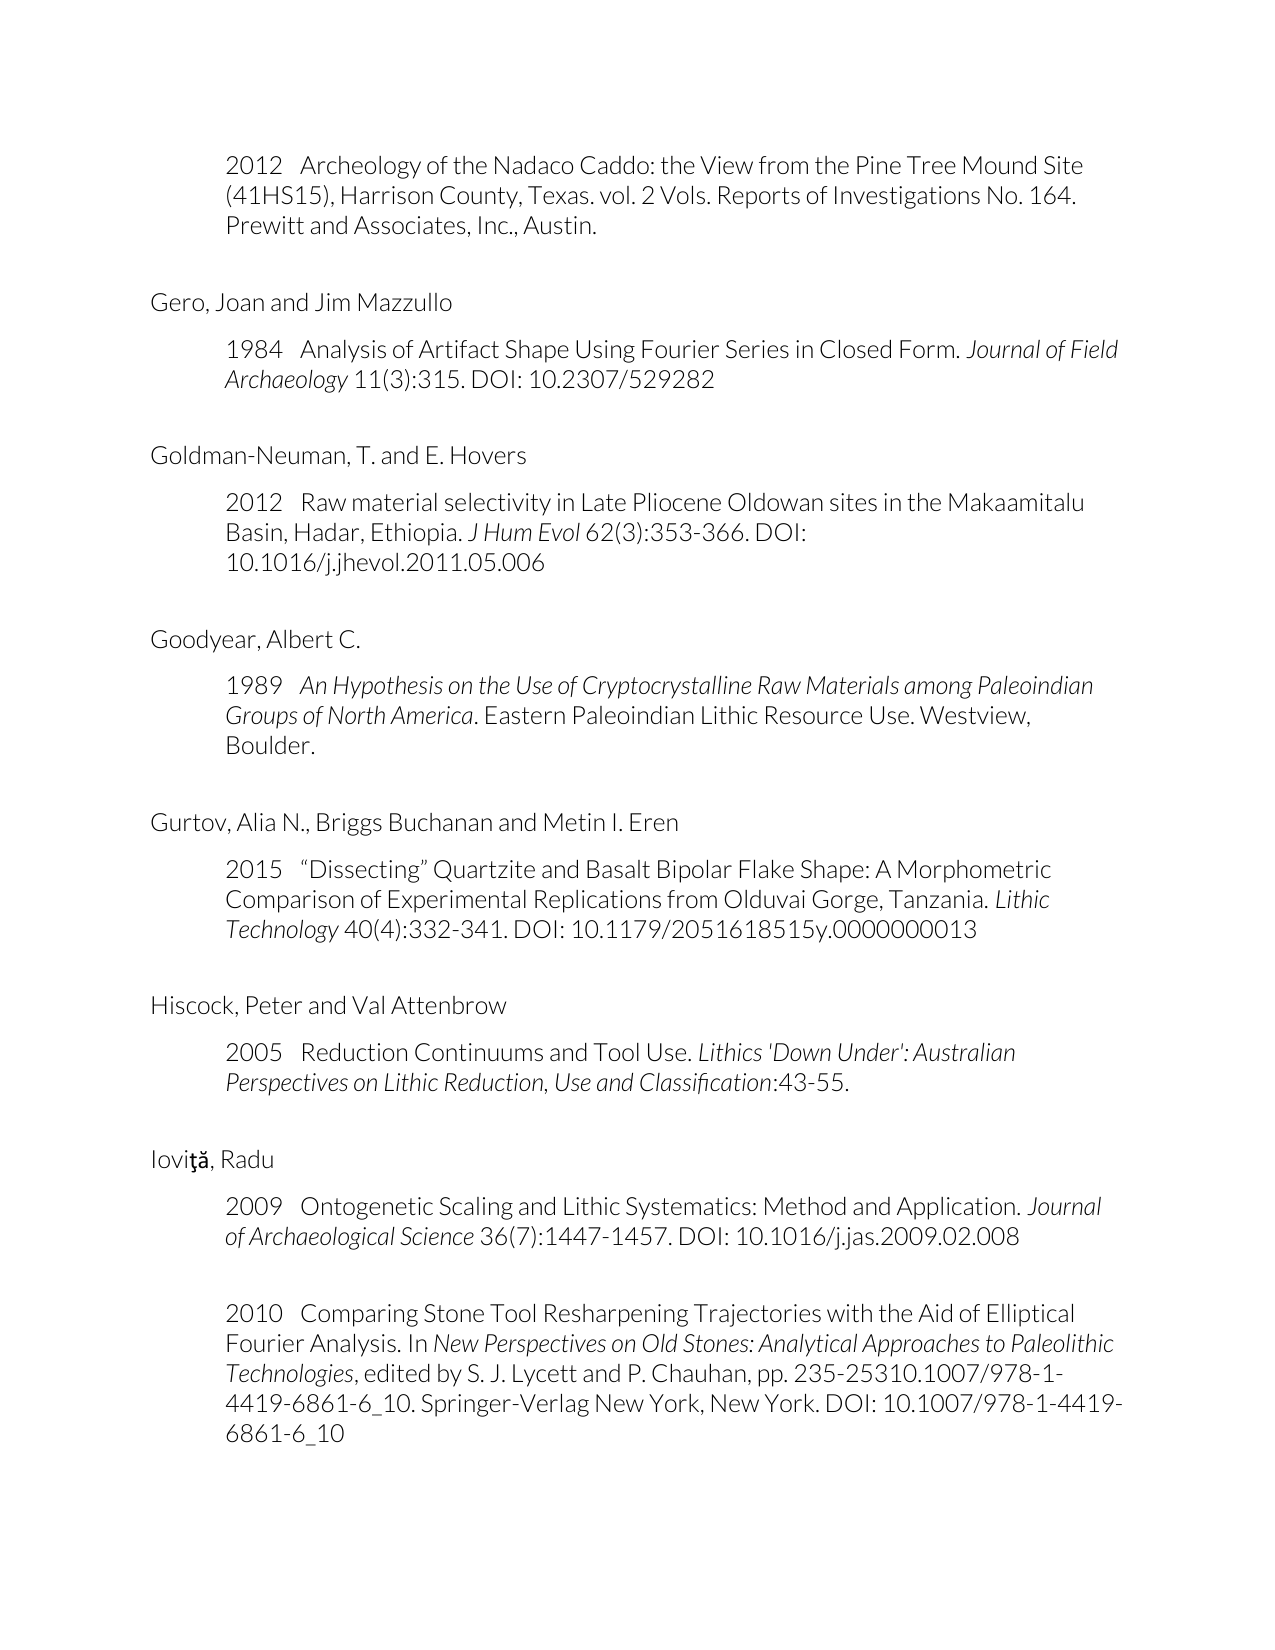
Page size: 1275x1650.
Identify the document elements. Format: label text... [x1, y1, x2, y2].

text 2012 Raw material selectivity in Late Pliocene Oldowan sites in the Makaamitalu Basin, Hadar, Ethiopia. J Hum Evol 62(3):353-366. DOI: 10.1016/j.jhevol.2011.05.006 [150, 487, 1125, 577]
text 1989 An Hypothesis on the Use of Cryptocrystalline Raw Materials among Paleoindian Groups of North America. Eastern Paleoindian Lithic Resource Use. Westview, Boulder. [150, 670, 1125, 760]
text Goldman-Neuman, T. and E. Hovers [150, 440, 1125, 470]
text 2010 Comparing Stone Tool Resharpening Trajectories with the Aid of Elliptical Fourier Analysis. In New Perspectives on Old Stones: Analytical Approaches to Paleolithic Technologies, edited by S. J. Lycett and P. Chauhan, pp. 235-25310.1007/978-1-4419-6861-6_10. Springer-Verlag New York, New York. DOI: 10.1007/978-1-4419-6861-6_10 [150, 1298, 1125, 1448]
text Gurtov, Alia N., Briggs Buchanan and Metin I. Eren [150, 807, 1125, 837]
text 1984 Analysis of Artifact Shape Using Fourier Series in Closed Form. Journal of Field Archaeology 11(3):315. DOI: 10.2307/529282 [150, 333, 1125, 393]
text Hiscock, Peter and Val Attenbrow [150, 990, 1125, 1020]
text Gero, Joan and Jim Mazzullo [150, 287, 1125, 317]
text 2015 “Dissecting” Quartzite and Basalt Bipolar Flake Shape: A Morphometric Comparison of Experimental Replications from Olduvai Gorge, Tanzania. Lithic Technology 40(4):332-341. DOI: 10.1179/2051618515y.0000000013 [150, 853, 1125, 943]
text Ioviţă, Radu [150, 1143, 1125, 1174]
text Goodyear, Albert C. [150, 623, 1125, 653]
text 2012 Archeology of the Nadaco Caddo: the View from the Pine Tree Mound Site (41HS15), Harrison County, Texas. vol. 2 Vols. Reports of Investigations No. 164. Prewitt and Associates, Inc., Austin. [150, 150, 1125, 240]
text 2009 Ontogenetic Scaling and Lithic Systematics: Method and Application. Journal of Archaeological Science 36(7):1447-1457. DOI: 10.1016/j.jas.2009.02.008 [150, 1191, 1125, 1251]
text 2005 Reduction Continuums and Tool Use. Lithics 'Down Under': Australian Perspectives on Lithic Reduction, Use and Classification:43-55. [150, 1037, 1125, 1097]
